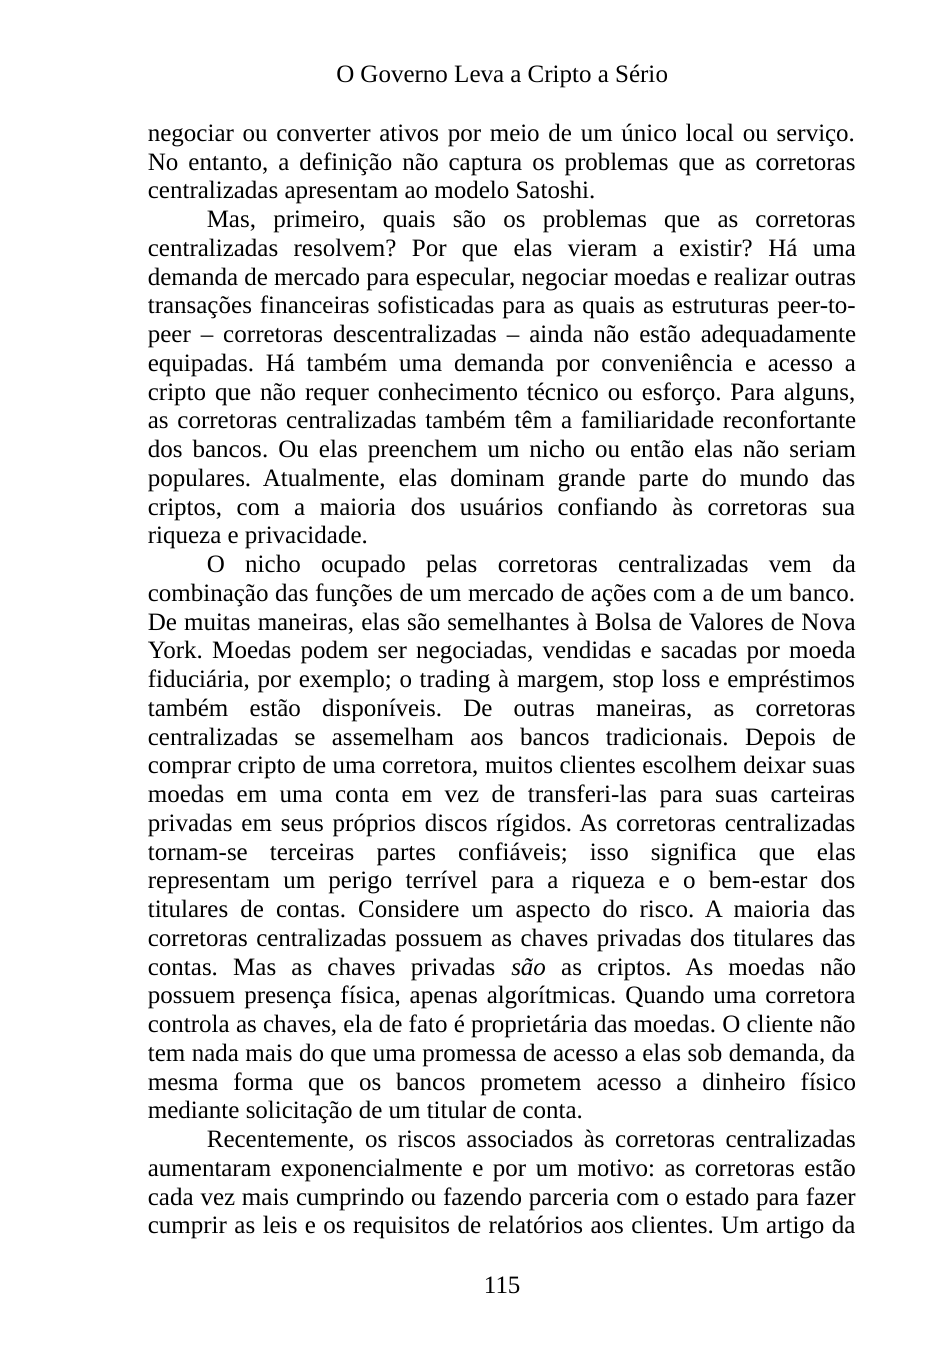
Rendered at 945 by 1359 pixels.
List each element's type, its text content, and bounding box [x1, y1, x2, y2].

text O nicho ocupado pelas corretoras centralizadas vem da combinação das funções de um mercado de ações com a de um banco. De muitas maneiras, elas são semelhantes à Bolsa de Valores de Nova York. Moedas podem ser negociadas, vendidas e sacadas por moeda fiduciária, por exemplo; o trading à margem, stop loss e empréstimos também estão disponíveis. De outras maneiras, as corretoras centralizadas se assemelham aos bancos tradicionais. Depois de comprar cripto de uma corretora, muitos clientes escolhem deixar suas moedas em uma conta em vez de transferi-las para suas carteiras privadas em seus próprios discos rígidos. As corretoras centralizadas tornam-se terceiras partes confiáveis; isso significa que elas representam um perigo terrível para a riqueza e o bem-estar dos titulares de contas. Considere um aspecto do risco. A maioria das corretoras centralizadas possuem as chaves privadas dos titulares das contas. Mas as chaves privadas são as criptos. As moedas não possuem presença física, apenas algorítmicas. Quando uma corretora controla as chaves, ela de fato é proprietária das moedas. O cliente não tem nada mais do que uma promessa de acesso a elas sob demanda, da mesma forma que os bancos prometem acesso a dinheiro físico mediante solicitação de um titular de conta. [148, 549, 856, 1124]
text Mas, primeiro, quais são os problemas que as corretoras centralizadas resolvem? Por que elas vieram a existir? Há uma demanda de mercado para especular, negociar moedas e realizar outras transações financeiras sofisticadas para as quais as estruturas peer-to-peer – corretoras descentralizadas – ainda não estão adequadamente equipadas. Há também uma demanda por conveniência e acesso a cripto que não requer conhecimento técnico ou esforço. Para alguns, as corretoras centralizadas também têm a familiaridade reconfortante dos bancos. Ou elas preenchem um nicho ou então elas não seriam populares. Atualmente, elas dominam grande parte do mundo das criptos, com a maioria dos usuários confiando às corretoras sua riqueza e privacidade. [148, 204, 856, 549]
